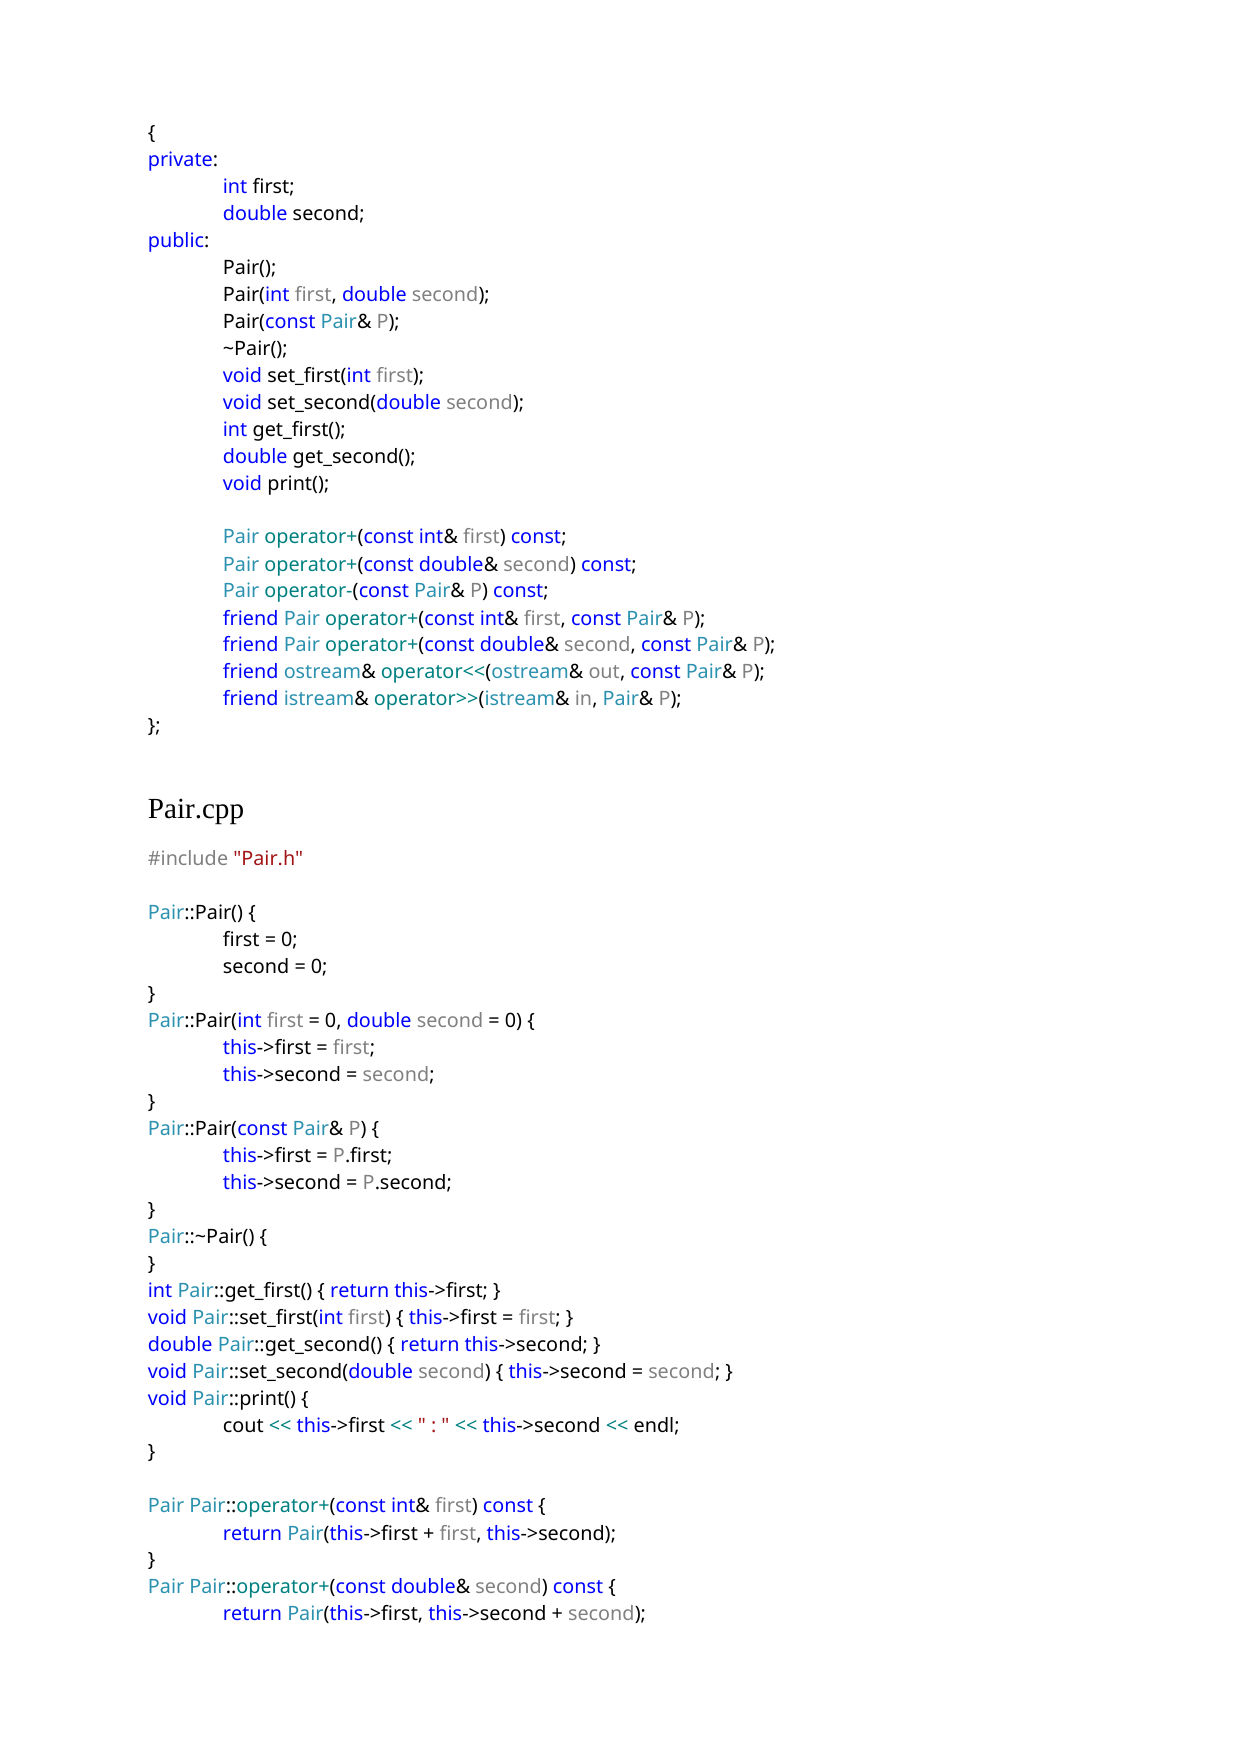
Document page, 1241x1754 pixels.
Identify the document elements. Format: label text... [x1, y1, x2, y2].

text double second; [148, 199, 1181, 226]
text ~Pair(); [148, 334, 1181, 361]
text } [148, 1249, 1181, 1276]
text } [148, 1546, 1181, 1573]
text this->first = first; [148, 1033, 1181, 1060]
text } [148, 1087, 1181, 1114]
text void set_first(int first); [148, 361, 1181, 388]
text int get_first(); [148, 415, 1181, 442]
text double Pair::get_second() { return this->second; } [148, 1330, 1181, 1357]
text double get_second(); [148, 442, 1181, 469]
text } [148, 979, 1181, 1006]
text Pair(const Pair& P); [148, 307, 1181, 334]
text friend ostream& operator<<(ostream& out, const Pair& P); [148, 658, 1181, 685]
text Pair Pair::operator+(const int& first) const { [148, 1492, 1181, 1519]
text int first; [148, 172, 1181, 199]
text #include "Pair.h" [148, 844, 1181, 871]
text Pair Pair::operator+(const double& second) const { [148, 1573, 1181, 1600]
text void print(); [148, 469, 1181, 496]
text private: [148, 145, 1181, 172]
text return Pair(this->first, this->second + second); [148, 1600, 1181, 1627]
text { [148, 118, 1181, 145]
text }; [148, 712, 1181, 739]
text this->second = P.second; [148, 1168, 1181, 1195]
text Pair operator+(const double& second) const; [148, 550, 1181, 577]
text Pair::~Pair() { [148, 1222, 1181, 1249]
text void set_second(double second); [148, 388, 1181, 415]
text return Pair(this->first + first, this->second); [148, 1519, 1181, 1546]
text friend istream& operator>>(istream& in, Pair& P); [148, 685, 1181, 712]
text void Pair::print() { [148, 1384, 1181, 1411]
text Pair operator+(const int& first) const; [148, 523, 1181, 550]
text int Pair::get_first() { return this->first; } [148, 1276, 1181, 1303]
text Pair::Pair(int first = 0, double second = 0) { [148, 1006, 1181, 1033]
text Pair(); [148, 253, 1181, 280]
text void Pair::set_first(int first) { this->first = first; } [148, 1303, 1181, 1330]
text } [148, 1438, 1181, 1465]
text friend Pair operator+(const int& first, const Pair& P); [148, 604, 1181, 631]
text void Pair::set_second(double second) { this->second = second; } [148, 1357, 1181, 1384]
text first = 0; [148, 925, 1181, 952]
text cout << this->first << " : " << this->second << endl; [148, 1411, 1181, 1438]
text Pair::Pair() { [148, 898, 1181, 925]
text Pair(int first, double second); [148, 280, 1181, 307]
text this->first = P.first; [148, 1141, 1181, 1168]
text second = 0; [148, 952, 1181, 979]
text Pair operator-(const Pair& P) const; [148, 577, 1181, 604]
text friend Pair operator+(const double& second, const Pair& P); [148, 631, 1181, 658]
text this->second = second; [148, 1060, 1181, 1087]
text Pair::Pair(const Pair& P) { [148, 1114, 1181, 1141]
text Pair.cpp [148, 791, 1181, 825]
text public: [148, 226, 1181, 253]
text } [148, 1195, 1181, 1222]
